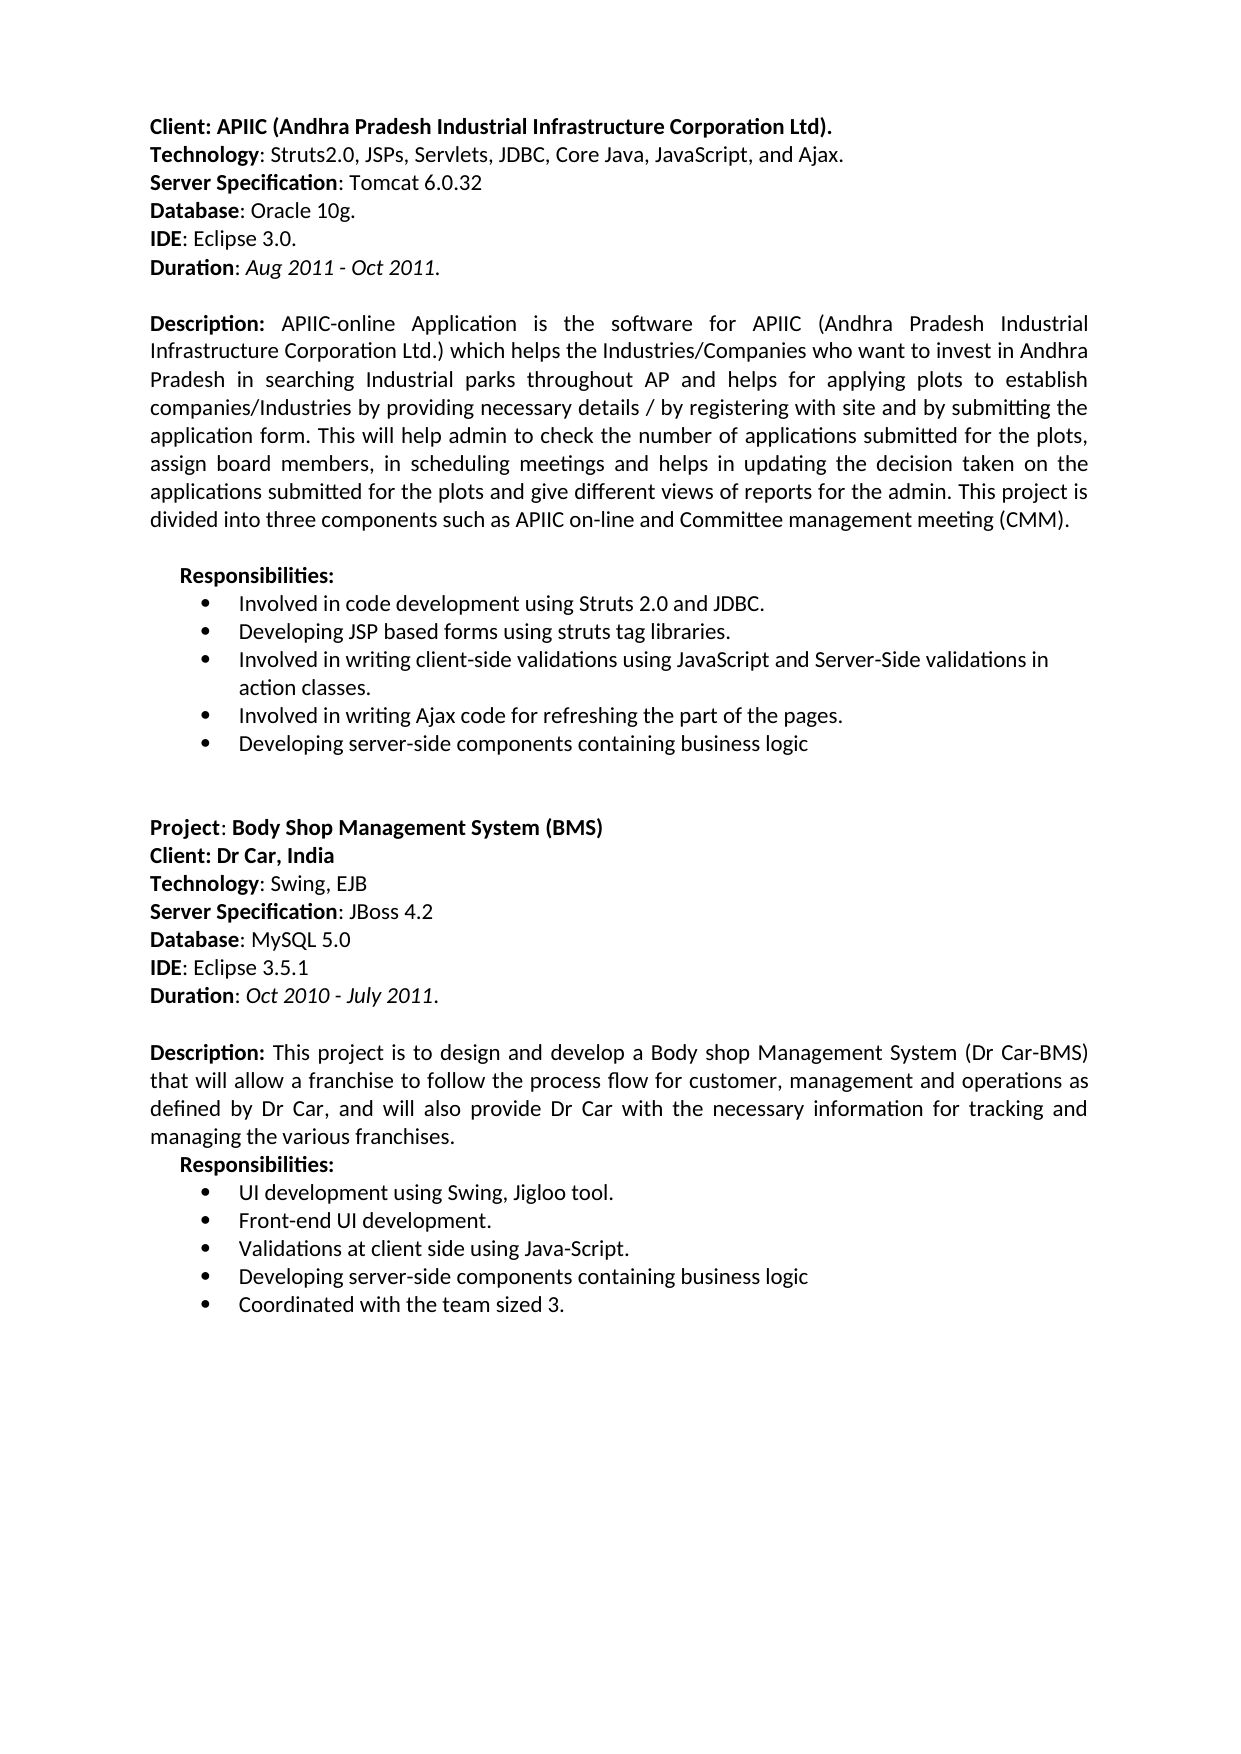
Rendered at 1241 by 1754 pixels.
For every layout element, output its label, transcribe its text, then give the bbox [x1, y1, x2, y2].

text Technology: Swing, EJB [150, 869, 1090, 897]
text Responsibilities: [150, 1150, 1090, 1178]
list Developing server-side components containing business logic [201, 1262, 1090, 1290]
text Server Specification: Tomcat 6.0.32 [150, 168, 1090, 197]
text Server Specification: JBoss 4.2 [150, 897, 1090, 925]
list Coordinated with the team sized 3. [201, 1290, 1090, 1318]
list Developing server-side components containing business logic [201, 729, 1090, 757]
text Responsibilities: [150, 561, 1090, 589]
list UI development using Swing, Jigloo tool. [201, 1178, 1090, 1206]
text Description: This project is to design and develop a Body shop Management System (Dr Car-BMS) that will allow a franchise to follow the process flow for customer, management and operations as defined by Dr Car, and will also provide Dr Car with the necessary information for tracking and managing the various franchises. [150, 1038, 1090, 1150]
text Description: APIIC-online Application is the software for APIIC (Andhra Pradesh Industrial Infrastructure Corporation Ltd.) which helps the Industries/Companies who want to invest in Andhra Pradesh in searching Industrial parks throughout AP and helps for applying plots to establish companies/Industries by providing necessary details / by registering with site and by submitting the application form. This will help admin to check the number of applications submitted for the plots, assign board members, in scheduling meetings and helps in updating the decision taken on the applications submitted for the plots and give different views of reports for the admin. This project is divided into three components such as APIIC on-line and Committee management meeting (CMM). [150, 309, 1090, 533]
text Database: Oracle 10g. [150, 197, 1090, 224]
text IDE: Eclipse 3.5.1 [150, 953, 1090, 981]
text Duration: Aug 2011 - Oct 2011. [150, 253, 1090, 281]
list Validations at client side using Java-Script. [201, 1234, 1090, 1262]
text Duration: Oct 2010 - July 2011. [150, 981, 1090, 1009]
text Database: MySQL 5.0 [150, 925, 1090, 953]
text IDE: Eclipse 3.0. [150, 224, 1090, 253]
text Client: APIIC (Andhra Pradesh Industrial Infrastructure Corporation Ltd). [150, 112, 1090, 141]
text Client: Dr Car, India [150, 841, 1090, 869]
list Front-end UI development. [201, 1206, 1090, 1234]
list Developing JSP based forms using struts tag libraries. [201, 617, 1090, 645]
list Involved in writing Ajax code for refreshing the part of the pages. [201, 701, 1090, 729]
list Involved in writing client-side validations using JavaScript and Server-Side validations in action classes. [201, 645, 1090, 701]
list Involved in code development using Struts 2.0 and JDBC. [201, 589, 1090, 617]
text Technology: Struts2.0, JSPs, Servlets, JDBC, Core Java, JavaScript, and Ajax. [150, 141, 1090, 168]
text Project: Body Shop Management System (BMS) [150, 813, 1090, 841]
